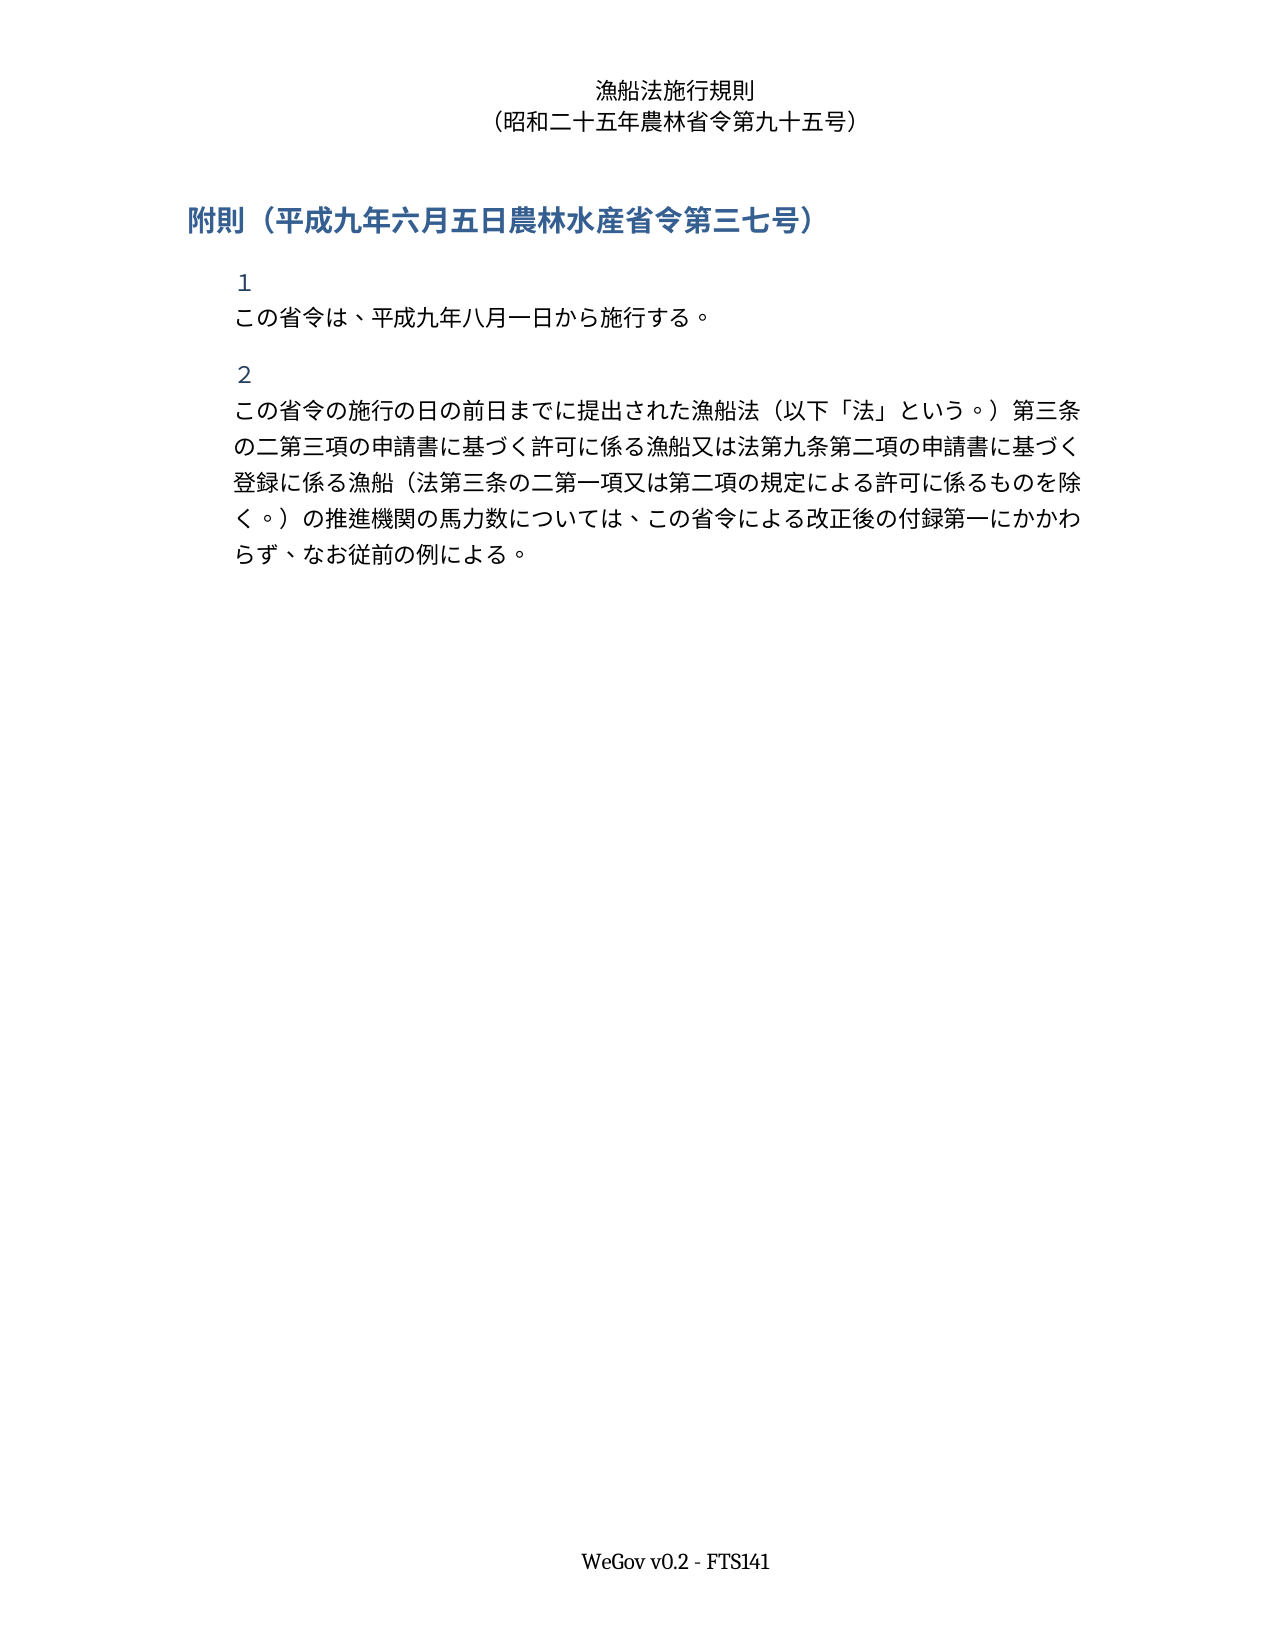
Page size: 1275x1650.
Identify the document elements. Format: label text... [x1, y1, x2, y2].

text この省令は、平成九年八月一日から施行する。 [233, 302, 1087, 334]
subtitle ２ [233, 359, 1087, 390]
subtitle 附則（平成九年六月五日農林水産省令第三七号） [187, 200, 1087, 240]
subtitle １ [233, 266, 1087, 298]
text この省令の施行の日の前日までに提出された漁船法（以下「法」という。）第三条の二第三項の申請書に基づく許可に係る漁船又は法第九条第二項の申請書に基づく登録に係る漁船（法第三条の二第一項又は第二項の規定による許可に係るものを除く。）の推進機関の馬力数については、この省令による改正後の付録第一にかかわらず、なお従前の例による。 [233, 395, 1087, 570]
